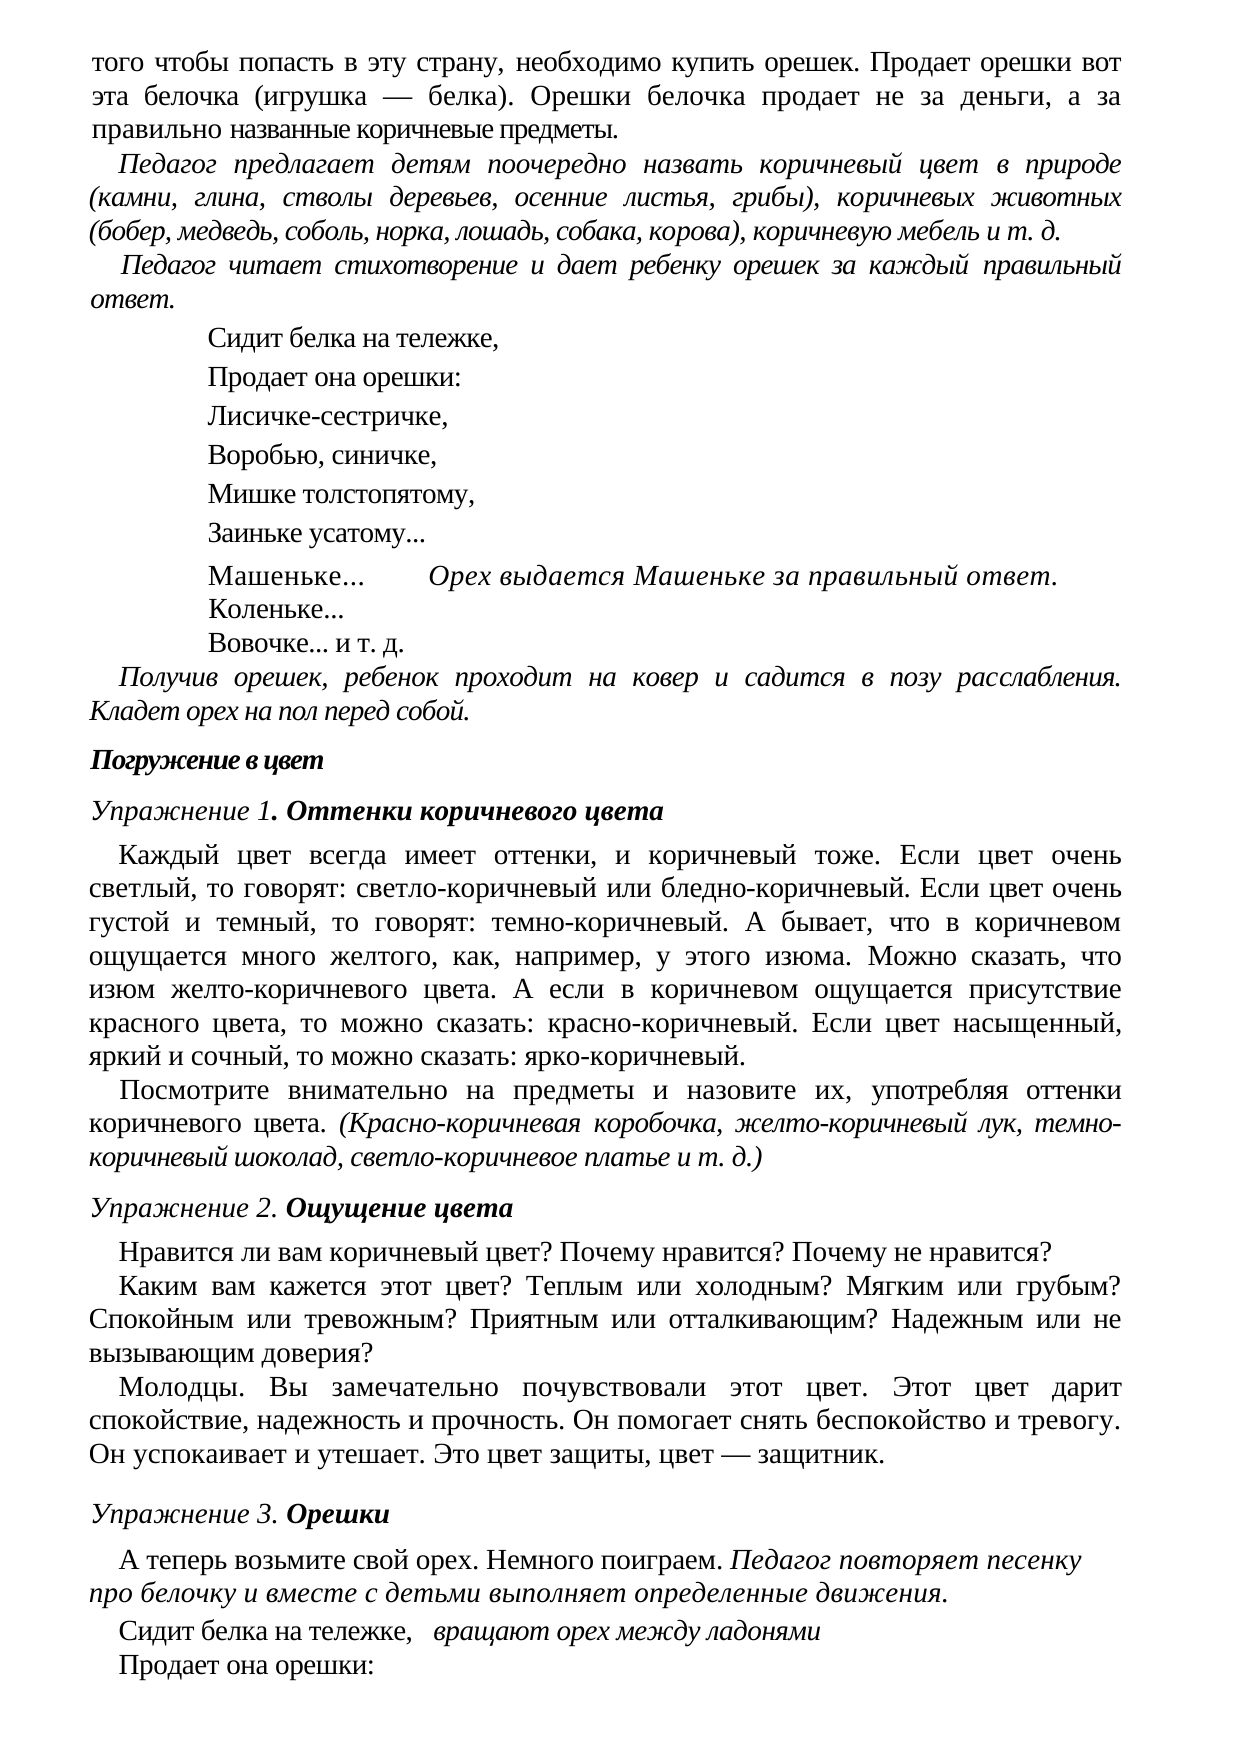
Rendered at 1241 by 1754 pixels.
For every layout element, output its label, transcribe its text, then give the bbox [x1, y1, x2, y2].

text Каким вам кажется этот цвет? Теплым или холодным? Мягким или грубым? Спокойным или тревожным? Приятным или отталкивающим? Надежным или не вызывающим доверия? [89, 1268, 1122, 1369]
text Каждый цвет всегда имеет оттенки, и коричневый тоже. Если цвет очень светлый, то говорят: светло-коричневый или бледно-коричневый. Если цвет очень густой и темный, то говорят: темно-коричневый. А бывает, что в коричневом ощущается много желтого, как, например, у этого изюма. Можно сказать, что изюм желто-коричневого цвета. А если в коричневом ощущается присутствие красного цвета, то можно сказать: красно-коричневый. Если цвет насыщенный, яркий и сочный, то можно сказать: ярко-коричневый. [89, 837, 1122, 1072]
text Нравится ли вам коричневый цвет? Почему нравится? Почему не нравится? [89, 1234, 1122, 1268]
text Педагог предлагает детям поочередно назвать коричневый цвет в природе (камни, глина, стволы деревьев, осенние листья, грибы), коричневых животных (бобер, медведь, соболь, норка, лошадь, собака, корова), коричневую мебель и т. д. [89, 146, 1122, 247]
text Воробью, синичке, [207, 437, 1122, 471]
text Посмотрите внимательно на предметы и назовите их, употребляя оттенки коричневого цвета. (Красно-коричневая коробочка, желто-коричневый лук, темно-коричневый шоколад, светло-коричневое платье и т. д.) [89, 1072, 1122, 1172]
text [92, 44, 1122, 145]
text Погружение в цвет [90, 742, 1122, 775]
text Вовочке... и т. д. [208, 625, 1122, 659]
text А теперь возьмите свой орех. Немного поиграем. Педагог повторяет песенку про белочку и вместе с детьми выполняет определенные движения. [89, 1542, 1122, 1609]
text Заиньке усатому... [207, 515, 1122, 549]
text Сидит белка на тележке, [207, 320, 1122, 353]
text Продает она орешки: [207, 359, 1122, 392]
text Педагог читает стихотворение и дает ребенку орешек за каждый правильный ответ. [90, 247, 1122, 314]
text Продает она орешки: [89, 1647, 1122, 1680]
text Упражнение 1. Оттенки коричневого цвета [90, 793, 1122, 827]
text Мишке толстопятому, [207, 476, 1122, 509]
text Коленьке... [208, 592, 1122, 625]
text Лисичке-сестричке, [207, 398, 1122, 431]
text Упражнение 3. Орешки [90, 1496, 1122, 1529]
text Получив орешек, ребенок проходит на ковер и садится в позу расслабления. Кладет орех на пол перед собой. [89, 659, 1122, 726]
text Сидит белка на тележке, вращают орех между ладонями [89, 1613, 1122, 1647]
text Молодцы. Вы замечательно почувствовали этот цвет. Этот цвет дарит спокойствие, надежность и прочность. Он помогает снять беспокойство и тревогу. Он успокаивает и утешает. Это цвет защиты, цвет — защитник. [89, 1369, 1122, 1469]
text Упражнение 2. Ощущение цвета [89, 1190, 1122, 1224]
text Машеньке... Орех выдается Машеньке за правильный ответ. [208, 558, 1122, 592]
